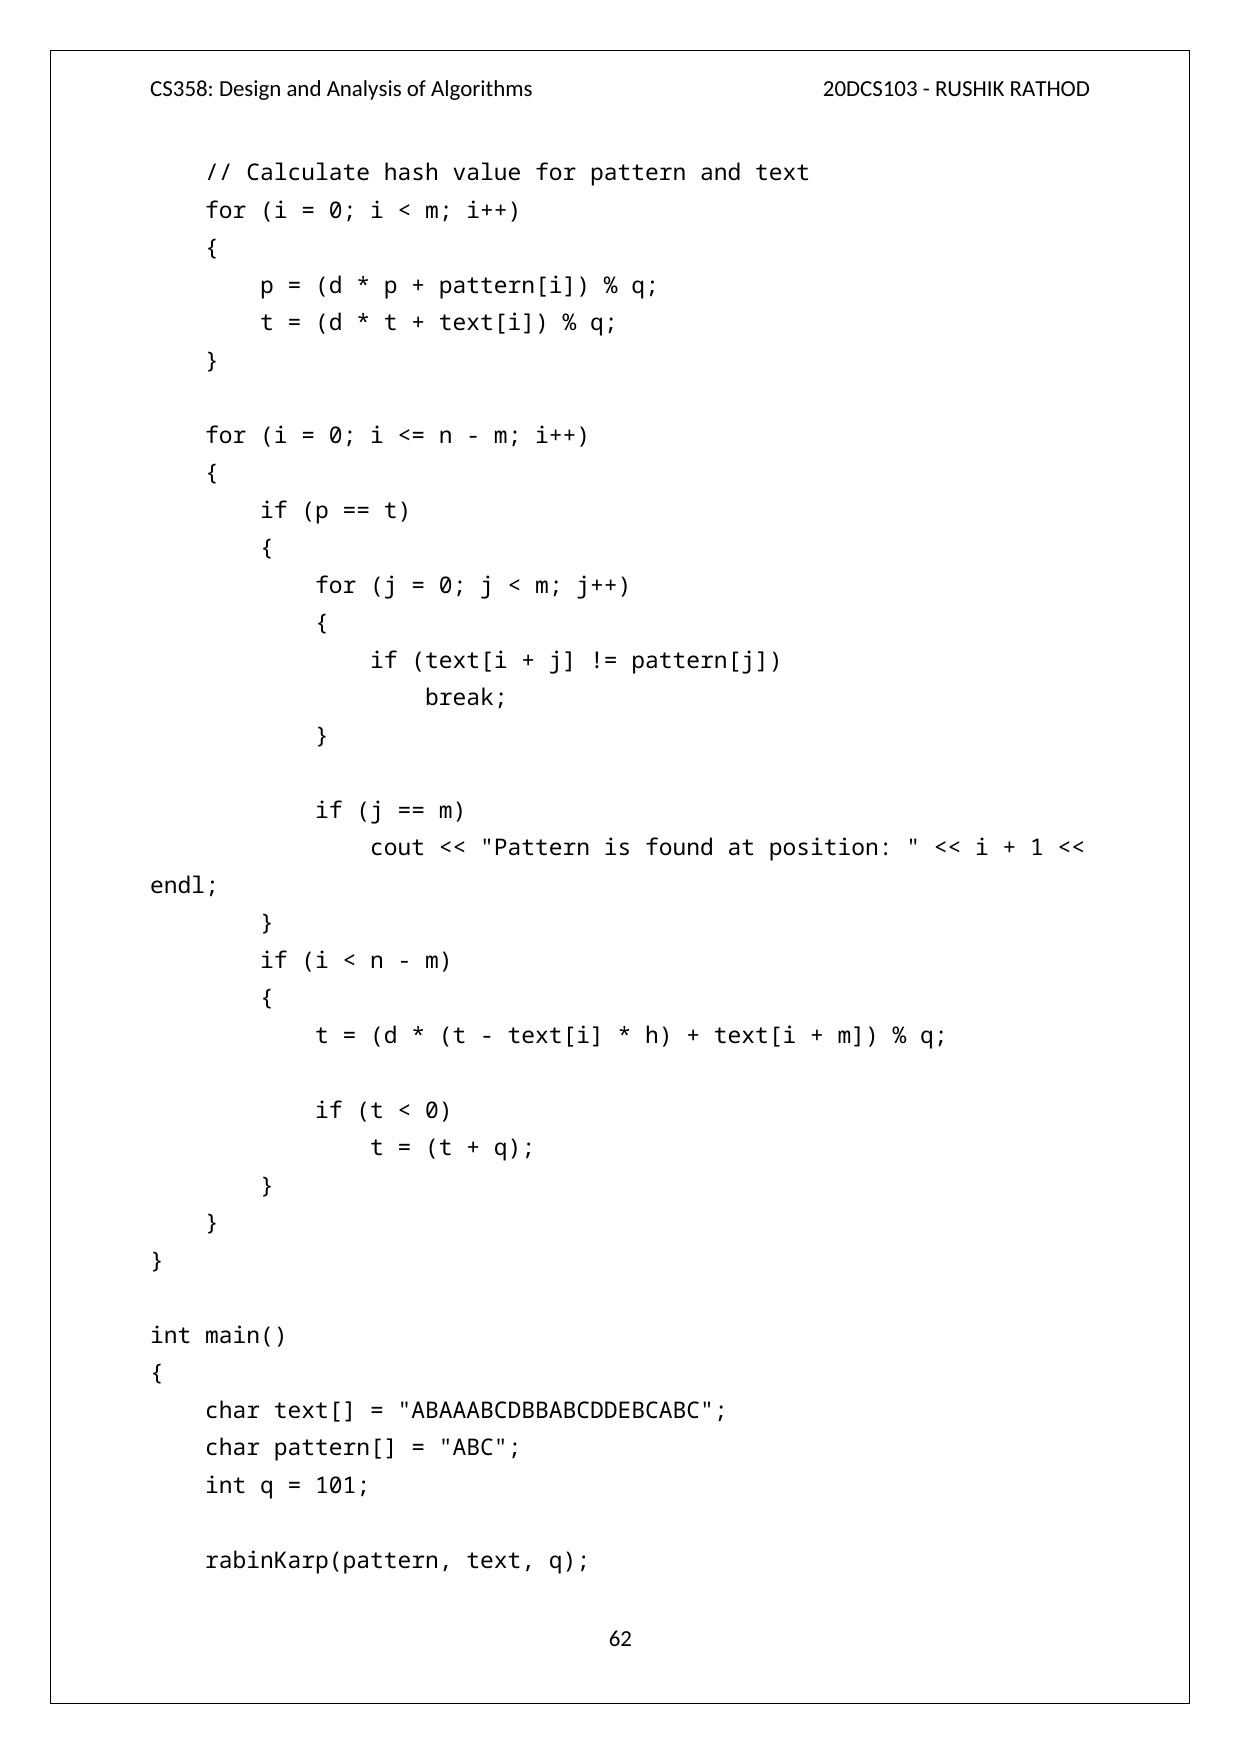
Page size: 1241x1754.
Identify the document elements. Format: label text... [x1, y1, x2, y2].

text } [150, 900, 1090, 937]
text rabinKarp(pattern, text, q); [150, 1537, 1090, 1575]
text } [150, 337, 1090, 375]
text t = (d * (t - text[i] * h) + text[i + m]) % q; [150, 1012, 1090, 1050]
text for (i = 0; i < m; i++) [150, 187, 1090, 225]
text p = (d * p + pattern[i]) % q; [150, 262, 1090, 300]
text { [150, 600, 1090, 637]
text t = (d * t + text[i]) % q; [150, 300, 1090, 337]
text { [150, 975, 1090, 1012]
text if (j == m) [150, 787, 1090, 825]
text if (t < 0) [150, 1087, 1090, 1125]
text int q = 101; [150, 1462, 1090, 1500]
text // Calculate hash value for pattern and text [150, 150, 1090, 187]
text char pattern[] = "ABC"; [150, 1425, 1090, 1462]
text cout << "Pattern is found at position: " << i + 1 << endl; [150, 825, 1090, 900]
text break; [150, 675, 1090, 712]
text } [150, 1162, 1090, 1200]
text int main() [150, 1312, 1090, 1350]
text } [150, 1200, 1090, 1237]
text if (p == t) [150, 487, 1090, 525]
text { [150, 525, 1090, 562]
text { [150, 1350, 1090, 1387]
text if (text[i + j] != pattern[j]) [150, 637, 1090, 675]
text } [150, 1237, 1090, 1275]
text t = (t + q); [150, 1125, 1090, 1162]
text } [150, 712, 1090, 750]
text for (i = 0; i <= n - m; i++) [150, 412, 1090, 450]
text char text[] = "ABAAABCDBBABCDDEBCABC"; [150, 1387, 1090, 1425]
text { [150, 225, 1090, 262]
text if (i < n - m) [150, 937, 1090, 975]
text for (j = 0; j < m; j++) [150, 562, 1090, 600]
text { [150, 450, 1090, 487]
